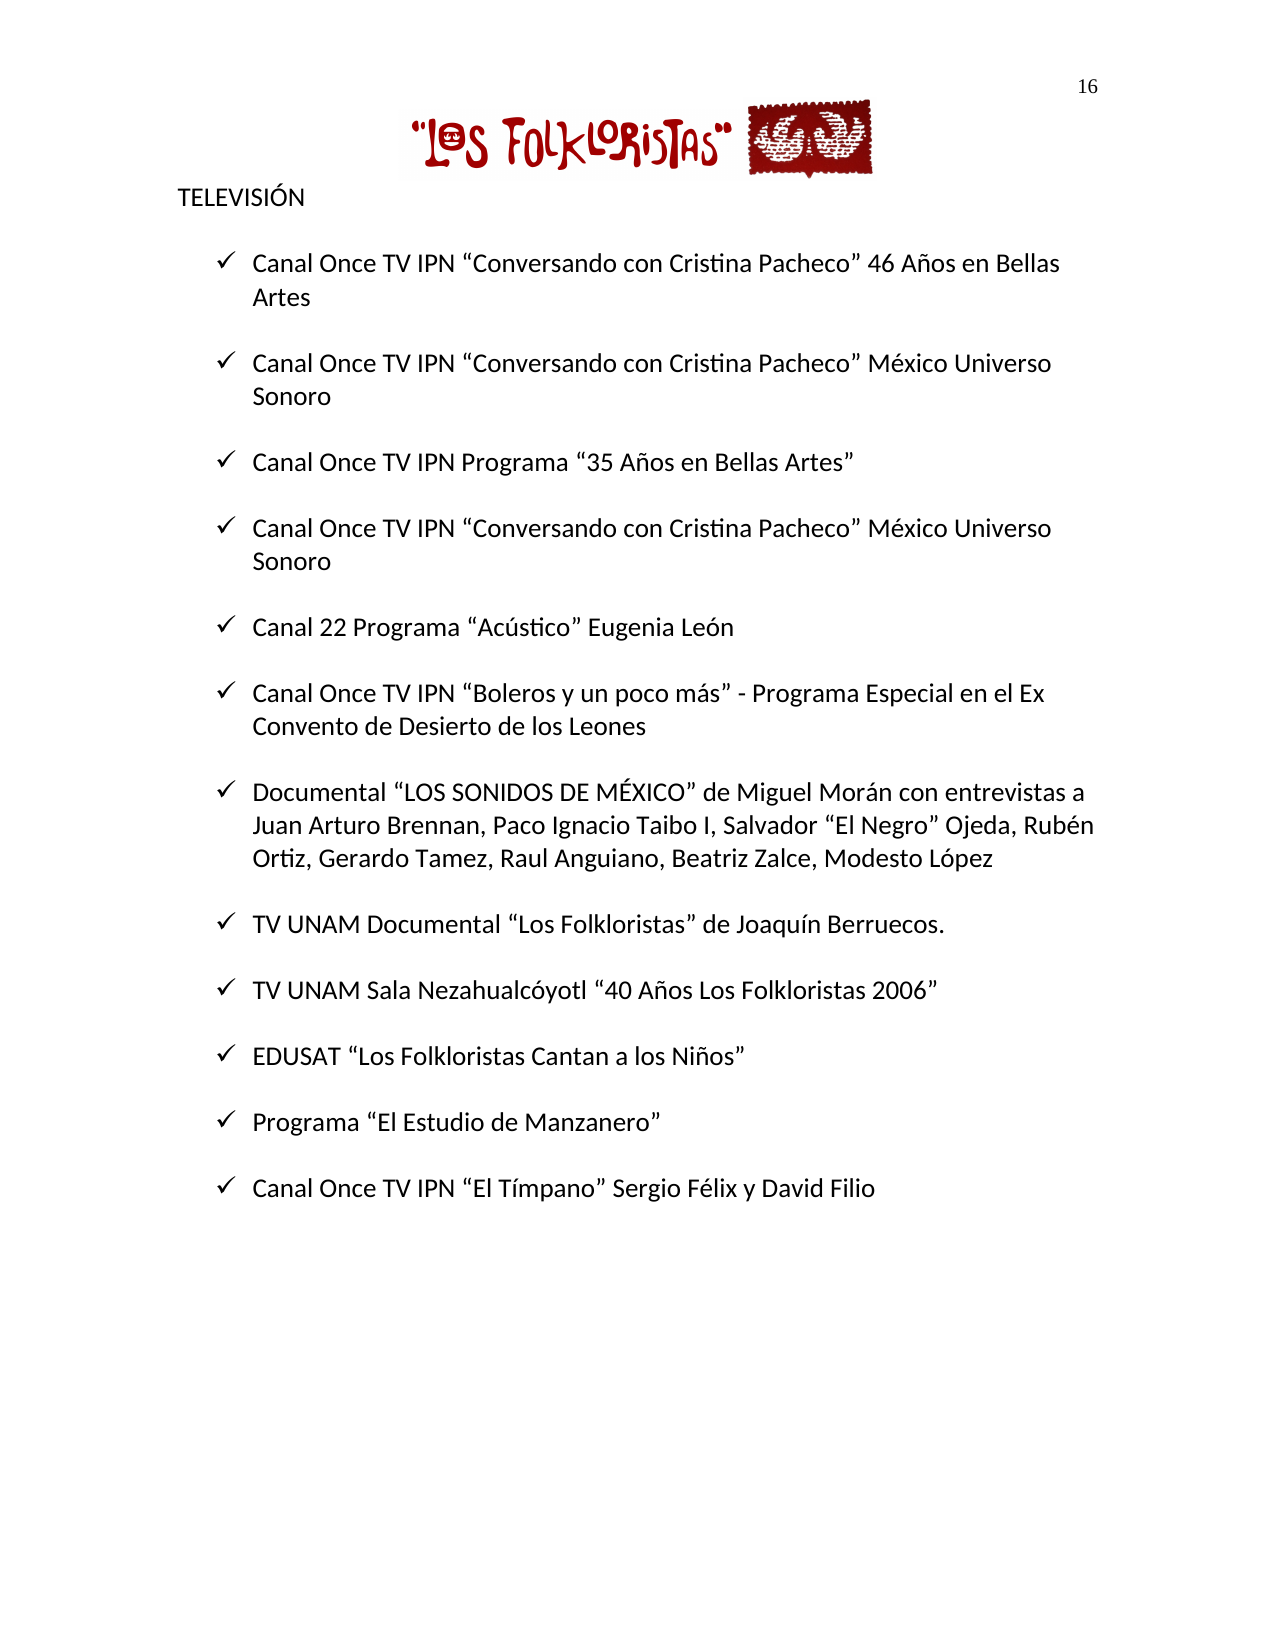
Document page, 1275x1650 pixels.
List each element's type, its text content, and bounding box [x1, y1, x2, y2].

list Canal Once TV IPN “Boleros y un poco más” - Programa Especial en el Ex Convento de Desierto de los Leones [215, 676, 1098, 742]
list EDUSAT “Los Folkloristas Cantan a los Niños” [215, 1039, 1098, 1072]
list Canal Once TV IPN Programa “35 Años en Bellas Artes” [215, 445, 1098, 478]
picture [398, 97, 877, 181]
text TELEVISIÓN [177, 181, 1098, 214]
list Documental “LOS SONIDOS DE MÉXICO” de Miguel Morán con entrevistas a Juan Arturo Brennan, Paco Ignacio Taibo I, Salvador “El Negro” Ojeda, Rubén Ortiz, Gerardo Tamez, Raul Anguiano, Beatriz Zalce, Modesto López [215, 775, 1098, 874]
list Canal Once TV IPN “Conversando con Cristina Pacheco” México Universo Sonoro [215, 346, 1098, 412]
list Canal Once TV IPN “Conversando con Cristina Pacheco” 46 Años en Bellas Artes [215, 247, 1098, 313]
list Canal 22 Programa “Acústico” Eugenia León [215, 610, 1098, 643]
list Canal Once TV IPN “Conversando con Cristina Pacheco” México Universo Sonoro [215, 511, 1098, 577]
list Canal Once TV IPN “El Tímpano” Sergio Félix y David Filio [215, 1171, 1098, 1204]
list TV UNAM Documental “Los Folkloristas” de Joaquín Berruecos. [215, 907, 1098, 940]
list Programa “El Estudio de Manzanero” [215, 1105, 1098, 1138]
list TV UNAM Sala Nezahualcóyotl “40 Años Los Folkloristas 2006” [215, 973, 1098, 1006]
